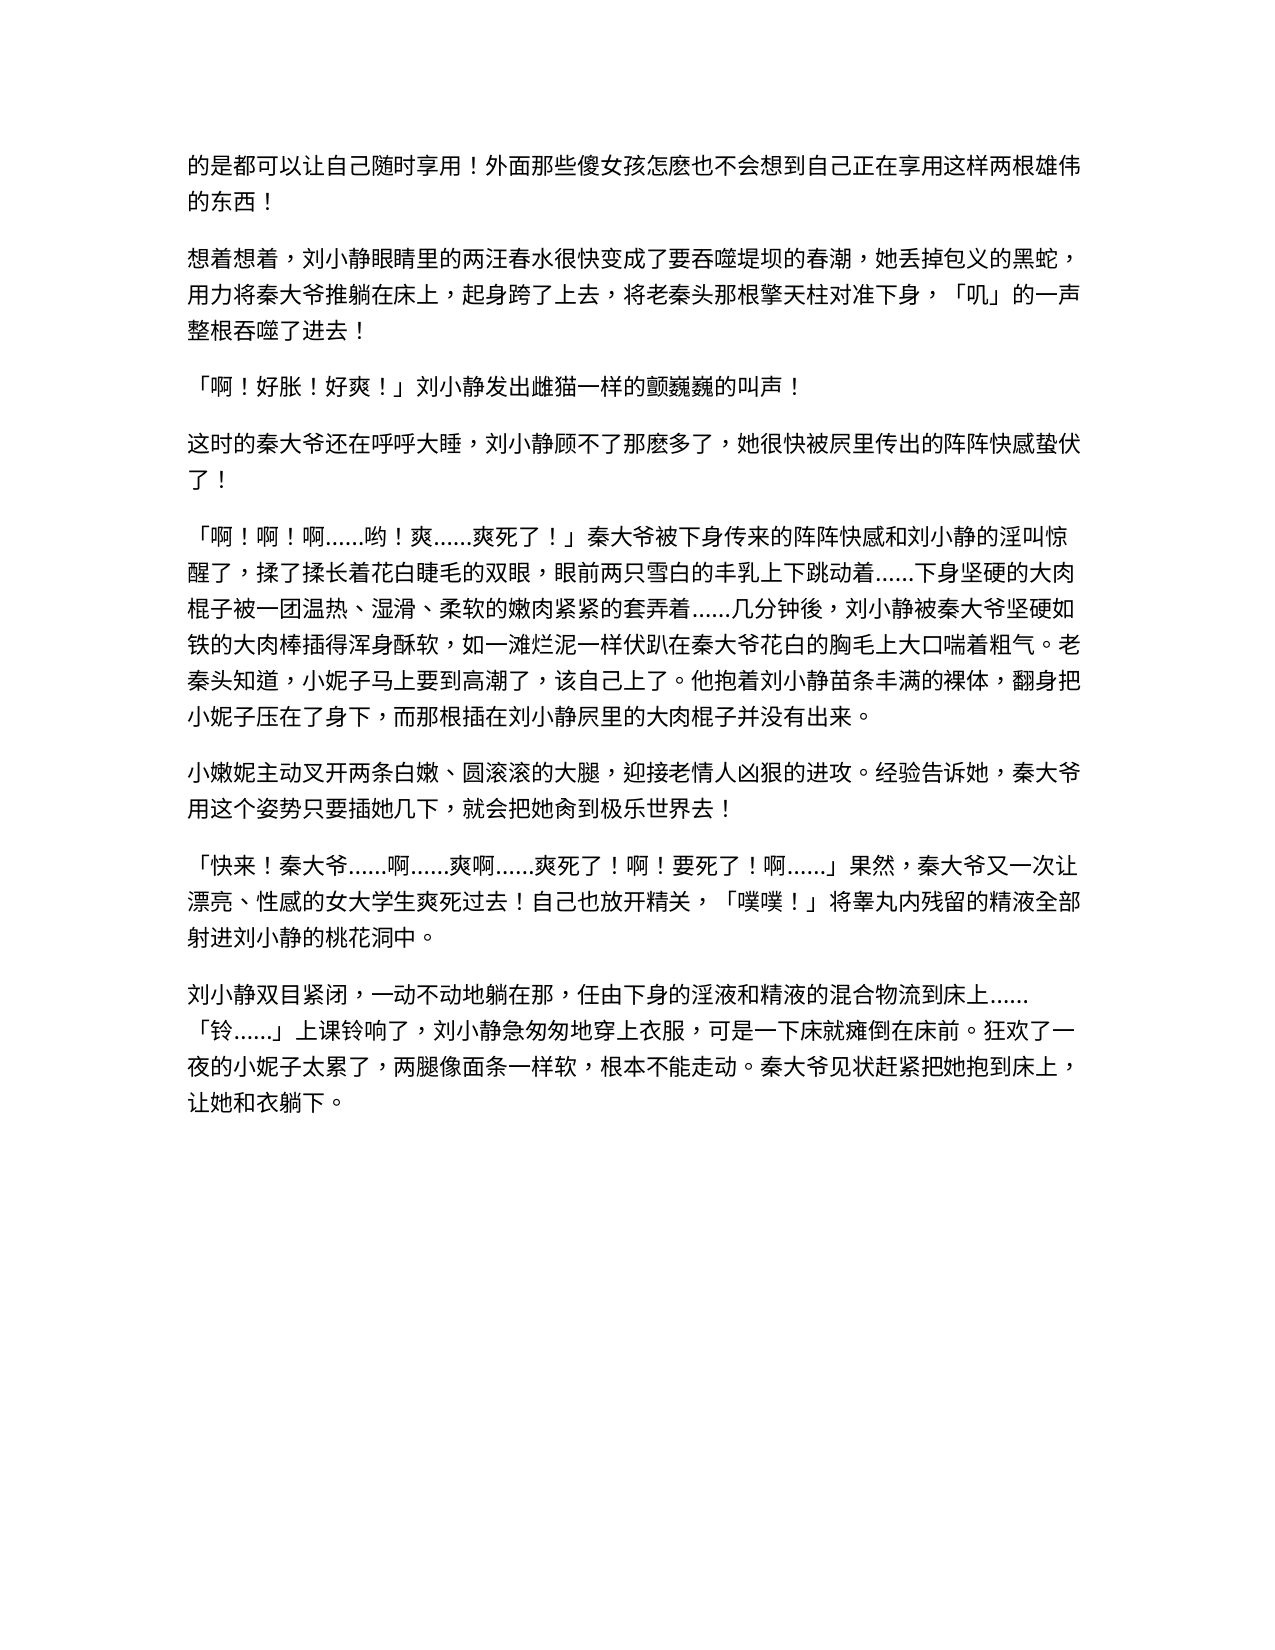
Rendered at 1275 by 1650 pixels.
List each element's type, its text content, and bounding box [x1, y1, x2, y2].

text 「快来！秦大爷……啊……爽啊……爽死了！啊！要死了！啊……」果然，秦大爷又一次让漂亮、性感的女大学生爽死过去！自己也放开精关，「噗噗！」将睾丸内残留的精液全部射进刘小静的桃花洞中。 [187, 850, 1087, 953]
text 小嫩妮主动叉开两条白嫩、圆滚滚的大腿，迎接老情人凶狠的进攻。经验告诉她，秦大爷用这个姿势只要插她几下，就会把她肏到极乐世界去！ [187, 757, 1087, 824]
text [187, 150, 1087, 217]
text 这时的秦大爷还在呼呼大睡，刘小静顾不了那麽多了，她很快被屄里传出的阵阵快感蛰伏了！ [187, 428, 1087, 495]
text 刘小静双目紧闭，一动不动地躺在那，任由下身的淫液和精液的混合物流到床上……「铃……」上课铃响了，刘小静急匆匆地穿上衣服，可是一下床就瘫倒在床前。狂欢了一夜的小妮子太累了，两腿像面条一样软，根本不能走动。秦大爷见状赶紧把她抱到床上，让她和衣躺下。 [187, 979, 1087, 1118]
text 「啊！好胀！好爽！」刘小静发出雌猫一样的颤巍巍的叫声！ [187, 371, 1087, 403]
text 「啊！啊！啊……哟！爽……爽死了！」秦大爷被下身传来的阵阵快感和刘小静的淫叫惊醒了，揉了揉长着花白睫毛的双眼，眼前两只雪白的丰乳上下跳动着……下身坚硬的大肉棍子被一团温热、湿滑、柔软的嫩肉紧紧的套弄着……几分钟後，刘小静被秦大爷坚硬如铁的大肉棒插得浑身酥软，如一滩烂泥一样伏趴在秦大爷花白的胸毛上大口喘着粗气。老秦头知道，小妮子马上要到高潮了，该自己上了。他抱着刘小静苗条丰满的裸体，翻身把小妮子压在了身下，而那根插在刘小静屄里的大肉棍子并没有出来。 [187, 521, 1087, 732]
text 想着想着，刘小静眼睛里的两汪春水很快变成了要吞噬堤坝的春潮，她丢掉包义的黑蛇，用力将秦大爷推躺在床上，起身跨了上去，将老秦头那根擎天柱对准下身，「叽」的一声整根吞噬了进去！ [187, 243, 1087, 346]
